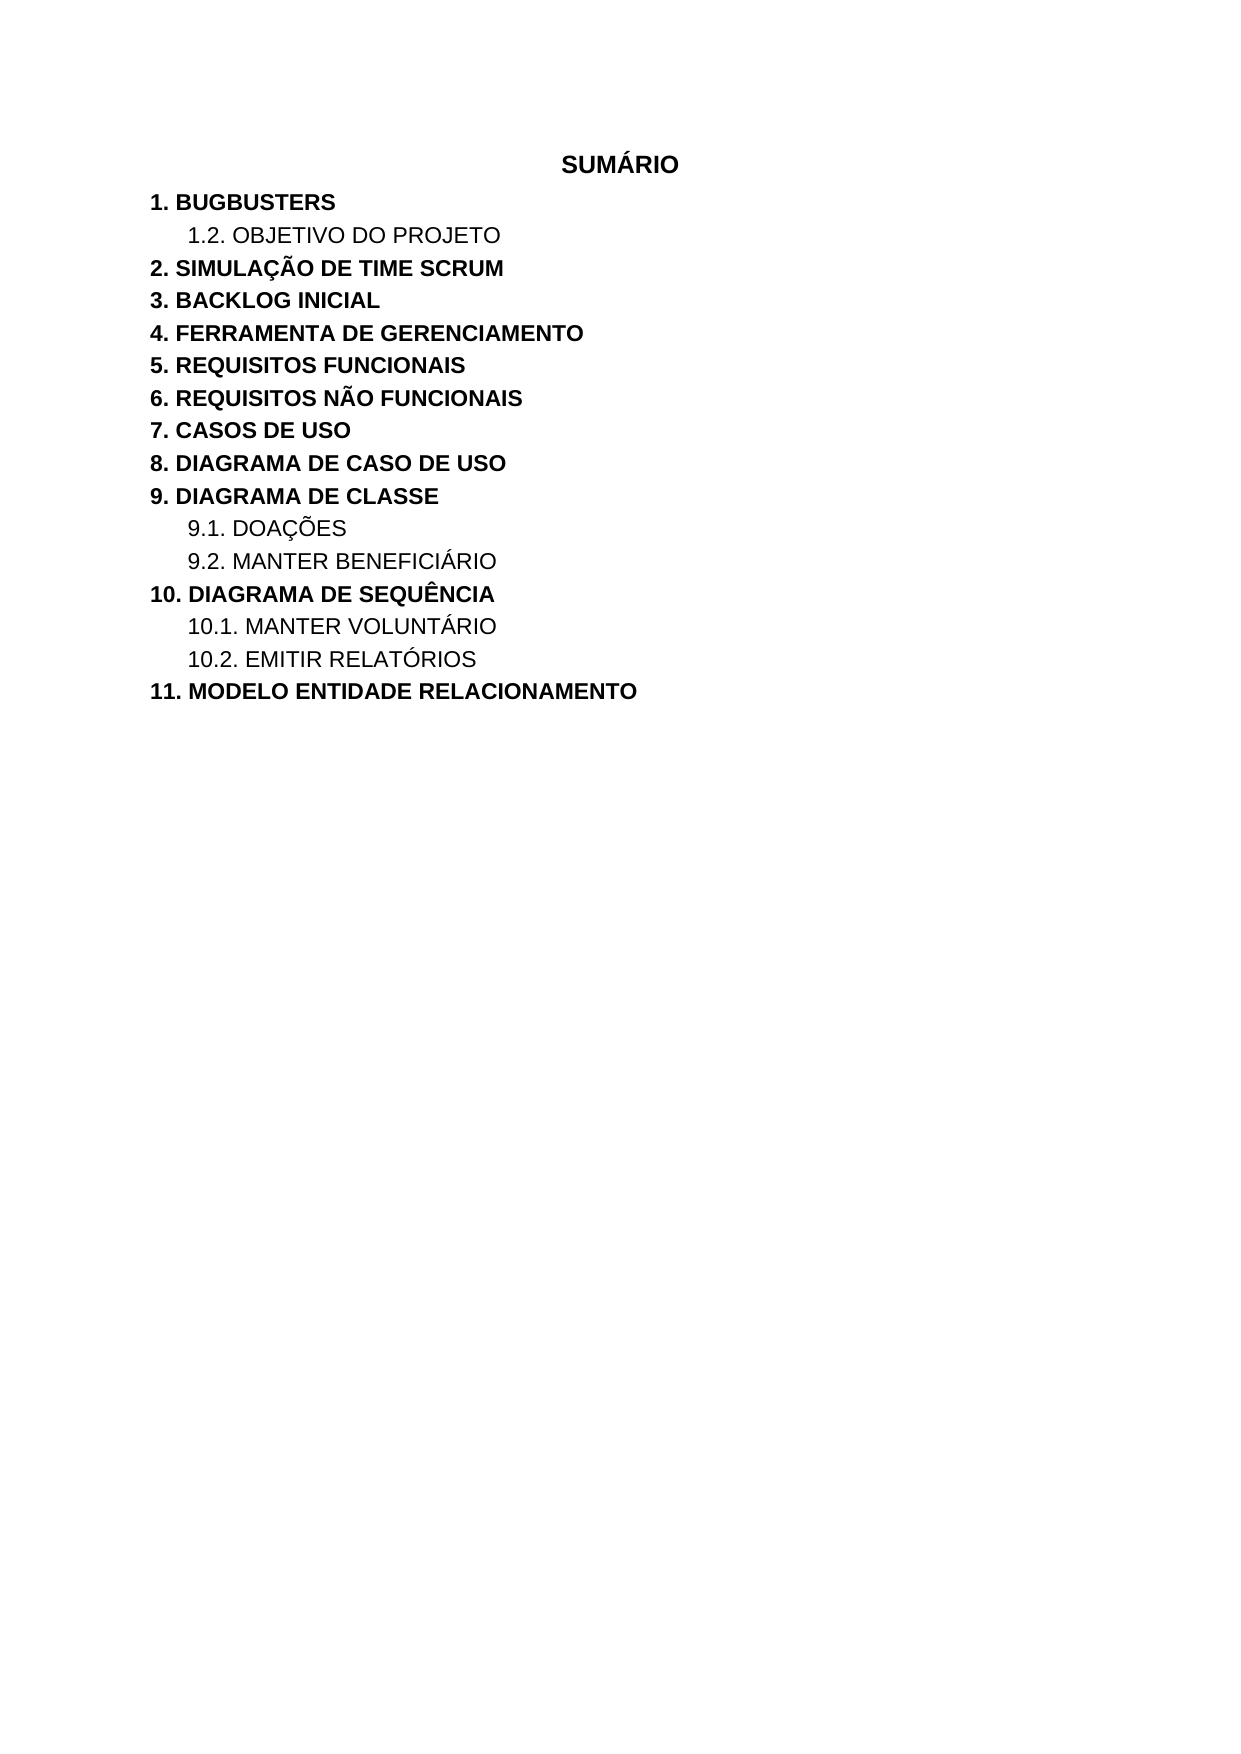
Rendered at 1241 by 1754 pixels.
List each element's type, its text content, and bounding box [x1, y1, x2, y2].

text SUMÁRIO [150, 150, 1090, 179]
